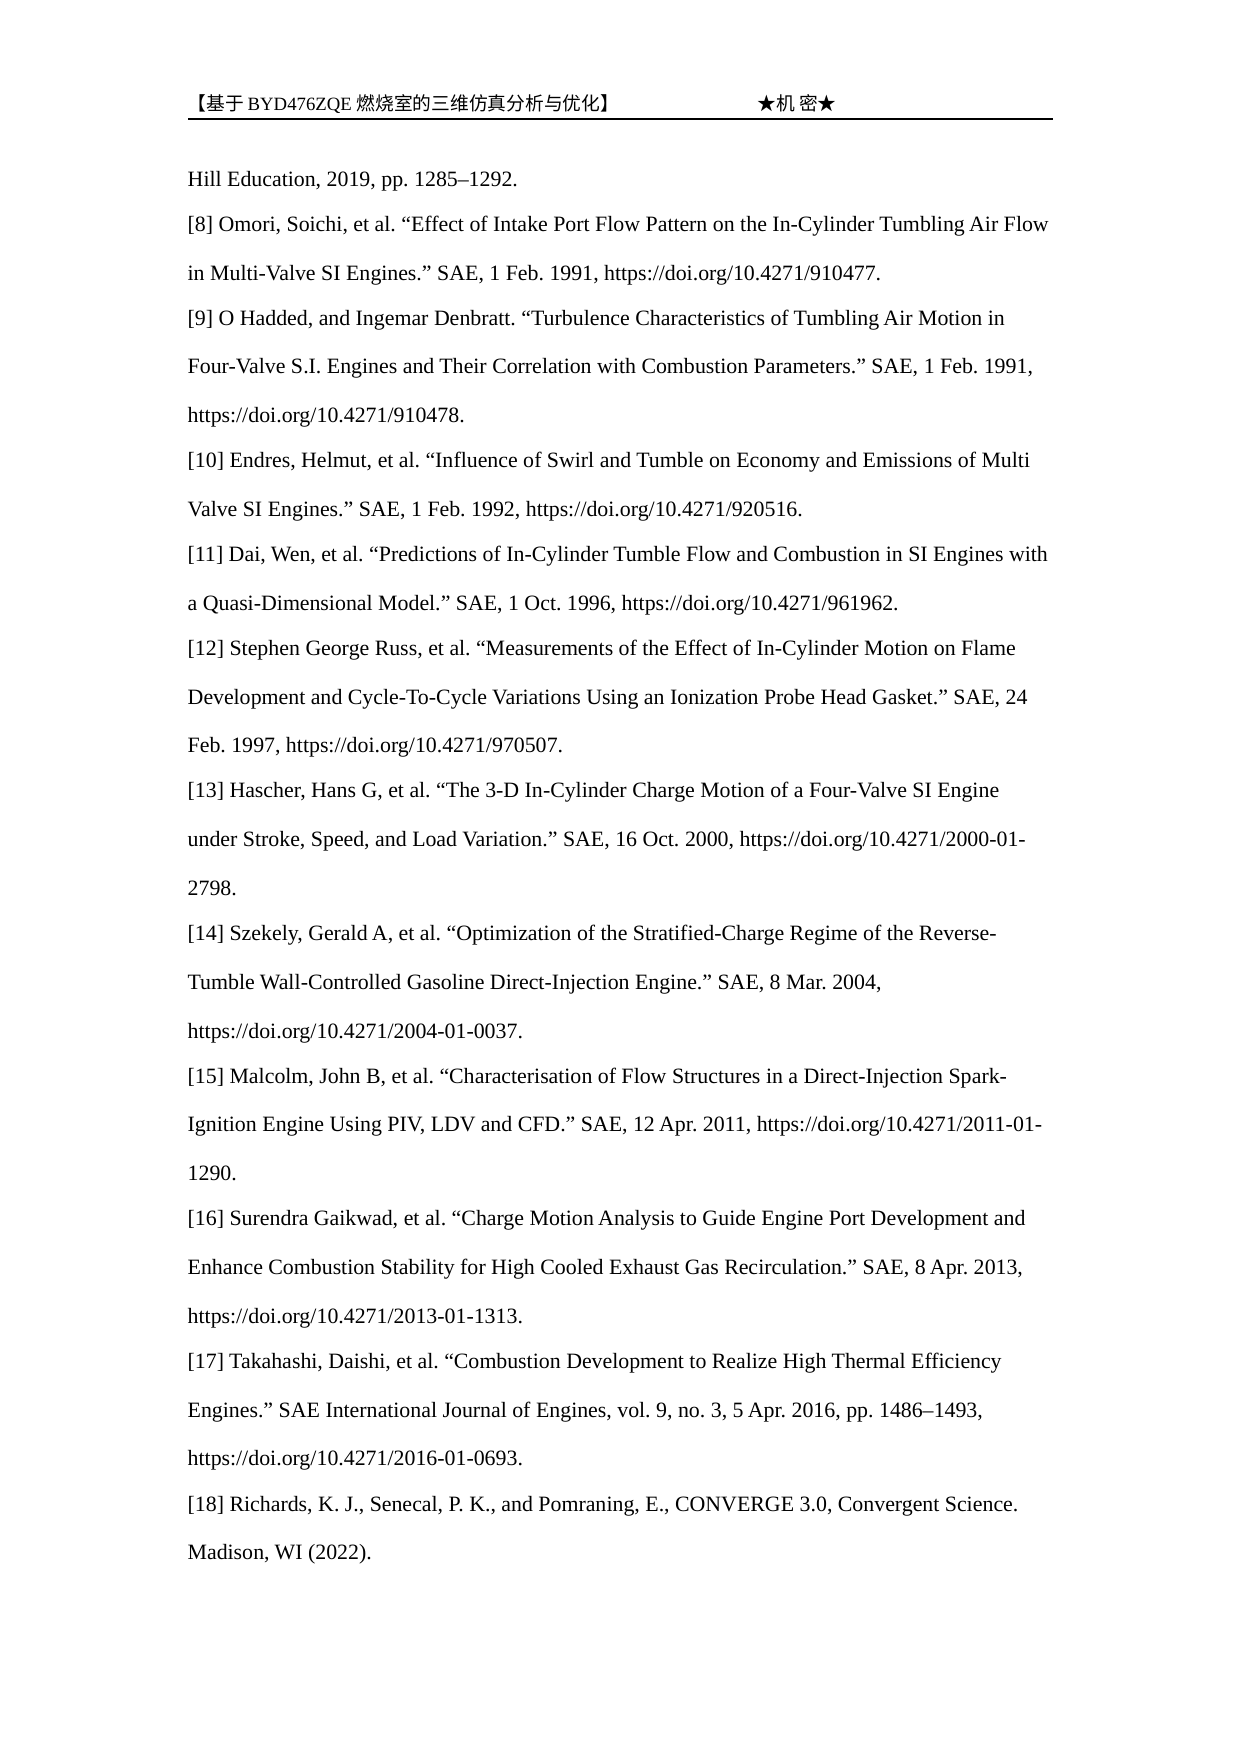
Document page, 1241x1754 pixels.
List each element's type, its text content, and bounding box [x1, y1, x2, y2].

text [187, 162, 1053, 194]
text [13] Hascher, Hans G, et al. “The 3-D In-Cylinder Charge Motion of a Four-Valve SI Engine under Stroke, Speed, and Load Variation.” SAE, 16 Oct. 2000, https://doi.org/10.4271/2000-01-2798. [187, 774, 1053, 904]
text [17] Takahashi, Daishi, et al. “Combustion Development to Realize High Thermal Efficiency Engines.” SAE International Journal of Engines, vol. 9, no. 3, 5 Apr. 2016, pp. 1486–1493, https://doi.org/10.4271/2016-01-0693. [187, 1344, 1053, 1474]
text [14] Szekely, Gerald A, et al. “Optimization of the Stratified-Charge Regime of the Reverse-Tumble Wall-Controlled Gasoline Direct-Injection Engine.” SAE, 8 Mar. 2004, https://doi.org/10.4271/2004-01-0037. [187, 916, 1053, 1046]
text [10] Endres, Helmut, et al. “Influence of Swirl and Tumble on Economy and Emissions of Multi Valve SI Engines.” SAE, 1 Feb. 1992, https://doi.org/10.4271/920516. [187, 443, 1053, 525]
text [11] Dai, Wen, et al. “Predictions of In-Cylinder Tumble Flow and Combustion in SI Engines with a Quasi-Dimensional Model.” SAE, 1 Oct. 1996, https://doi.org/10.4271/961962. [187, 537, 1053, 619]
text [9] O Hadded, and Ingemar Denbratt. “Turbulence Characteristics of Tumbling Air Motion in Four-Valve S.I. Engines and Their Correlation with Combustion Parameters.” SAE, 1 Feb. 1991, https://doi.org/10.4271/910478. [187, 301, 1053, 431]
text [15] Malcolm, John B, et al. “Characterisation of Flow Structures in a Direct-Injection Spark-Ignition Engine Using PIV, LDV and CFD.” SAE, 12 Apr. 2011, https://doi.org/10.4271/2011-01-1290. [187, 1059, 1053, 1189]
text [18] Richards, K. J., Senecal, P. K., and Pomraning, E., CONVERGE 3.0, Convergent Science. Madison, WI (2022). [187, 1487, 1053, 1568]
text [16] Surendra Gaikwad, et al. “Charge Motion Analysis to Guide Engine Port Development and Enhance Combustion Stability for High Cooled Exhaust Gas Recirculation.” SAE, 8 Apr. 2013, https://doi.org/10.4271/2013-01-1313. [187, 1202, 1053, 1332]
text [12] Stephen George Russ, et al. “Measurements of the Effect of In-Cylinder Motion on Flame Development and Cycle-To-Cycle Variations Using an Ionization Probe Head Gasket.” SAE, 24 Feb. 1997, https://doi.org/10.4271/970507. [187, 631, 1053, 761]
text [8] Omori, Soichi, et al. “Effect of Intake Port Flow Pattern on the In-Cylinder Tumbling Air Flow in Multi-Valve SI Engines.” SAE, 1 Feb. 1991, https://doi.org/10.4271/910477. [187, 207, 1053, 288]
